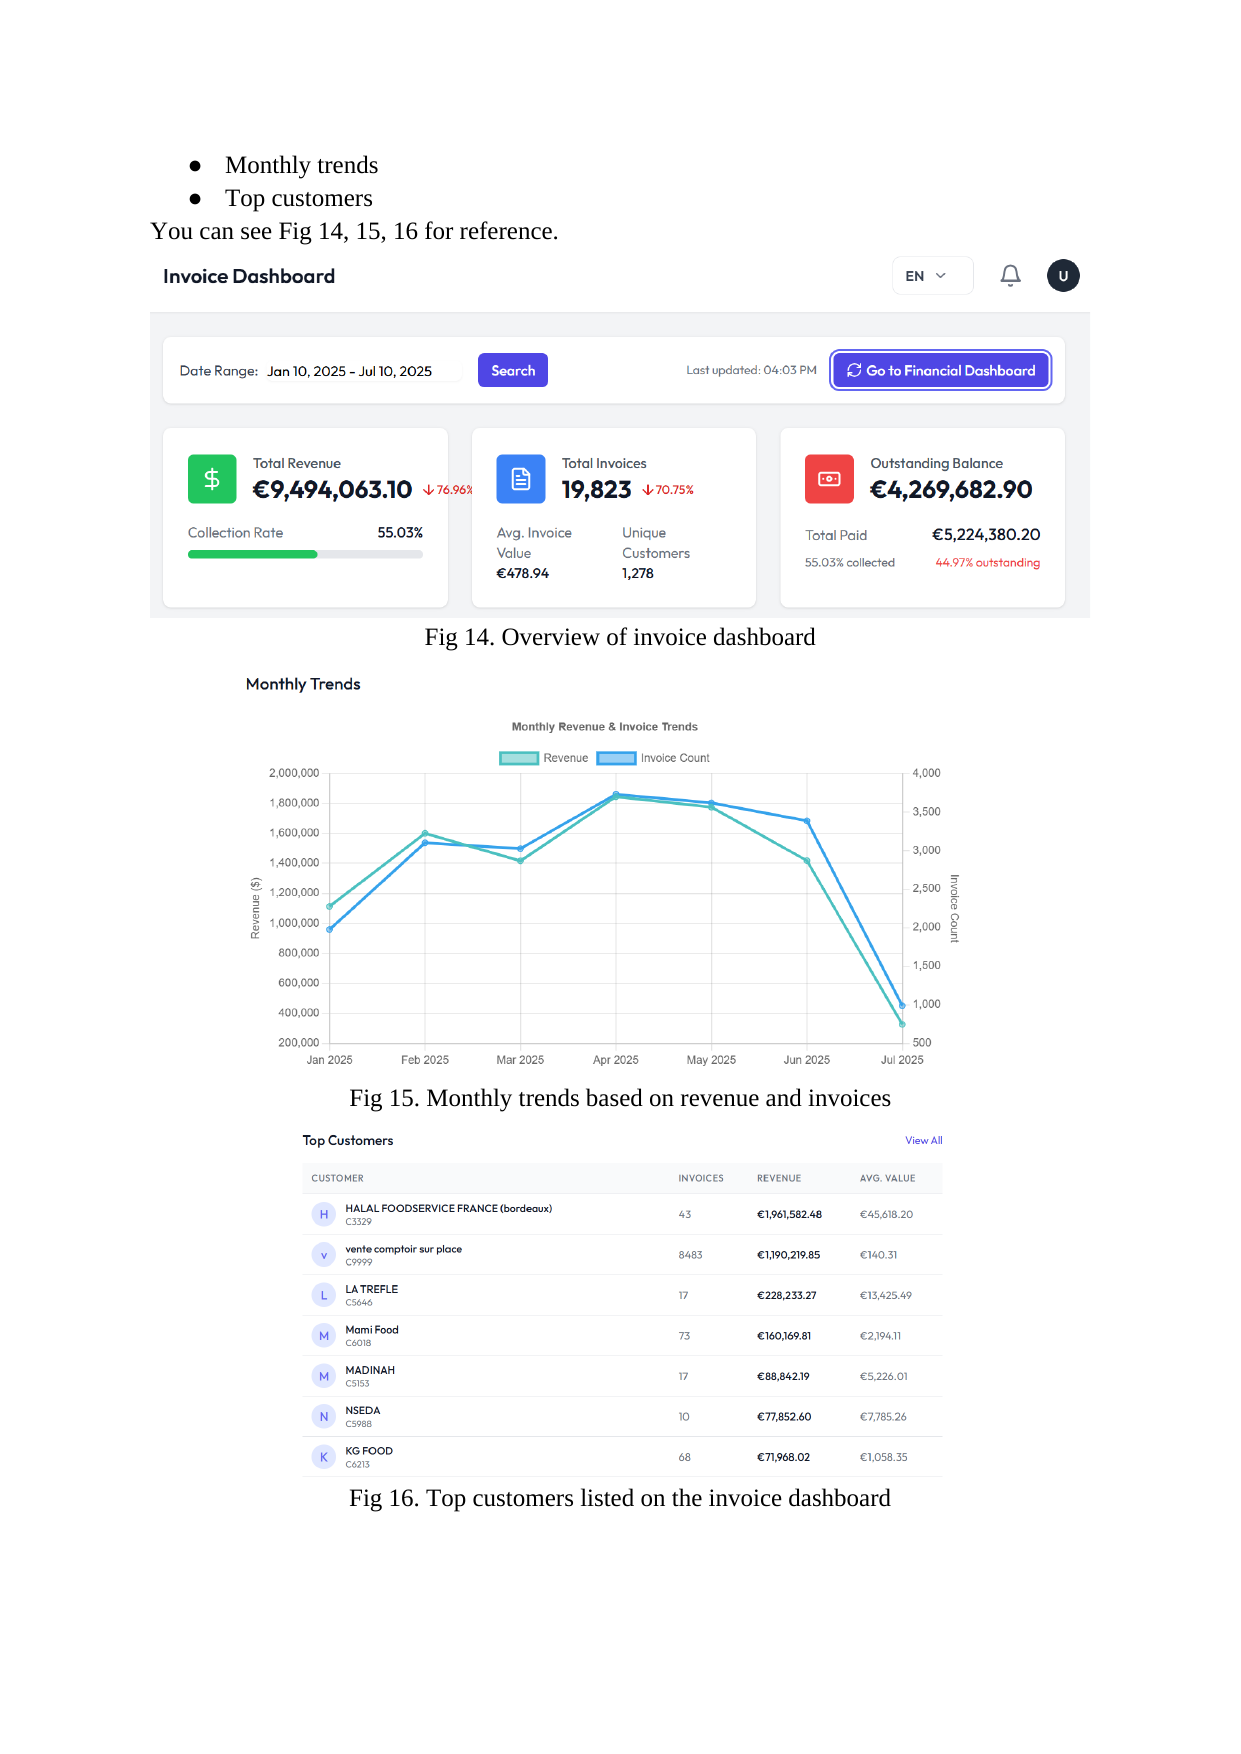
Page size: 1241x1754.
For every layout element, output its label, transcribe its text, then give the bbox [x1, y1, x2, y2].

list Monthly trends [187, 150, 1090, 179]
text Fig 14. Overview of invoice dashboard [150, 622, 1090, 651]
picture [229, 655, 1011, 1079]
list Top customers [187, 183, 1090, 212]
text Fig 16. Top customers listed on the invoice dashboard [150, 1483, 1090, 1511]
picture [291, 1116, 949, 1479]
text Fig 15. Monthly trends based on revenue and invoices [150, 1083, 1090, 1112]
text You can see Fig 14, 15, 16 for reference. [150, 216, 1090, 249]
picture [150, 249, 1091, 618]
